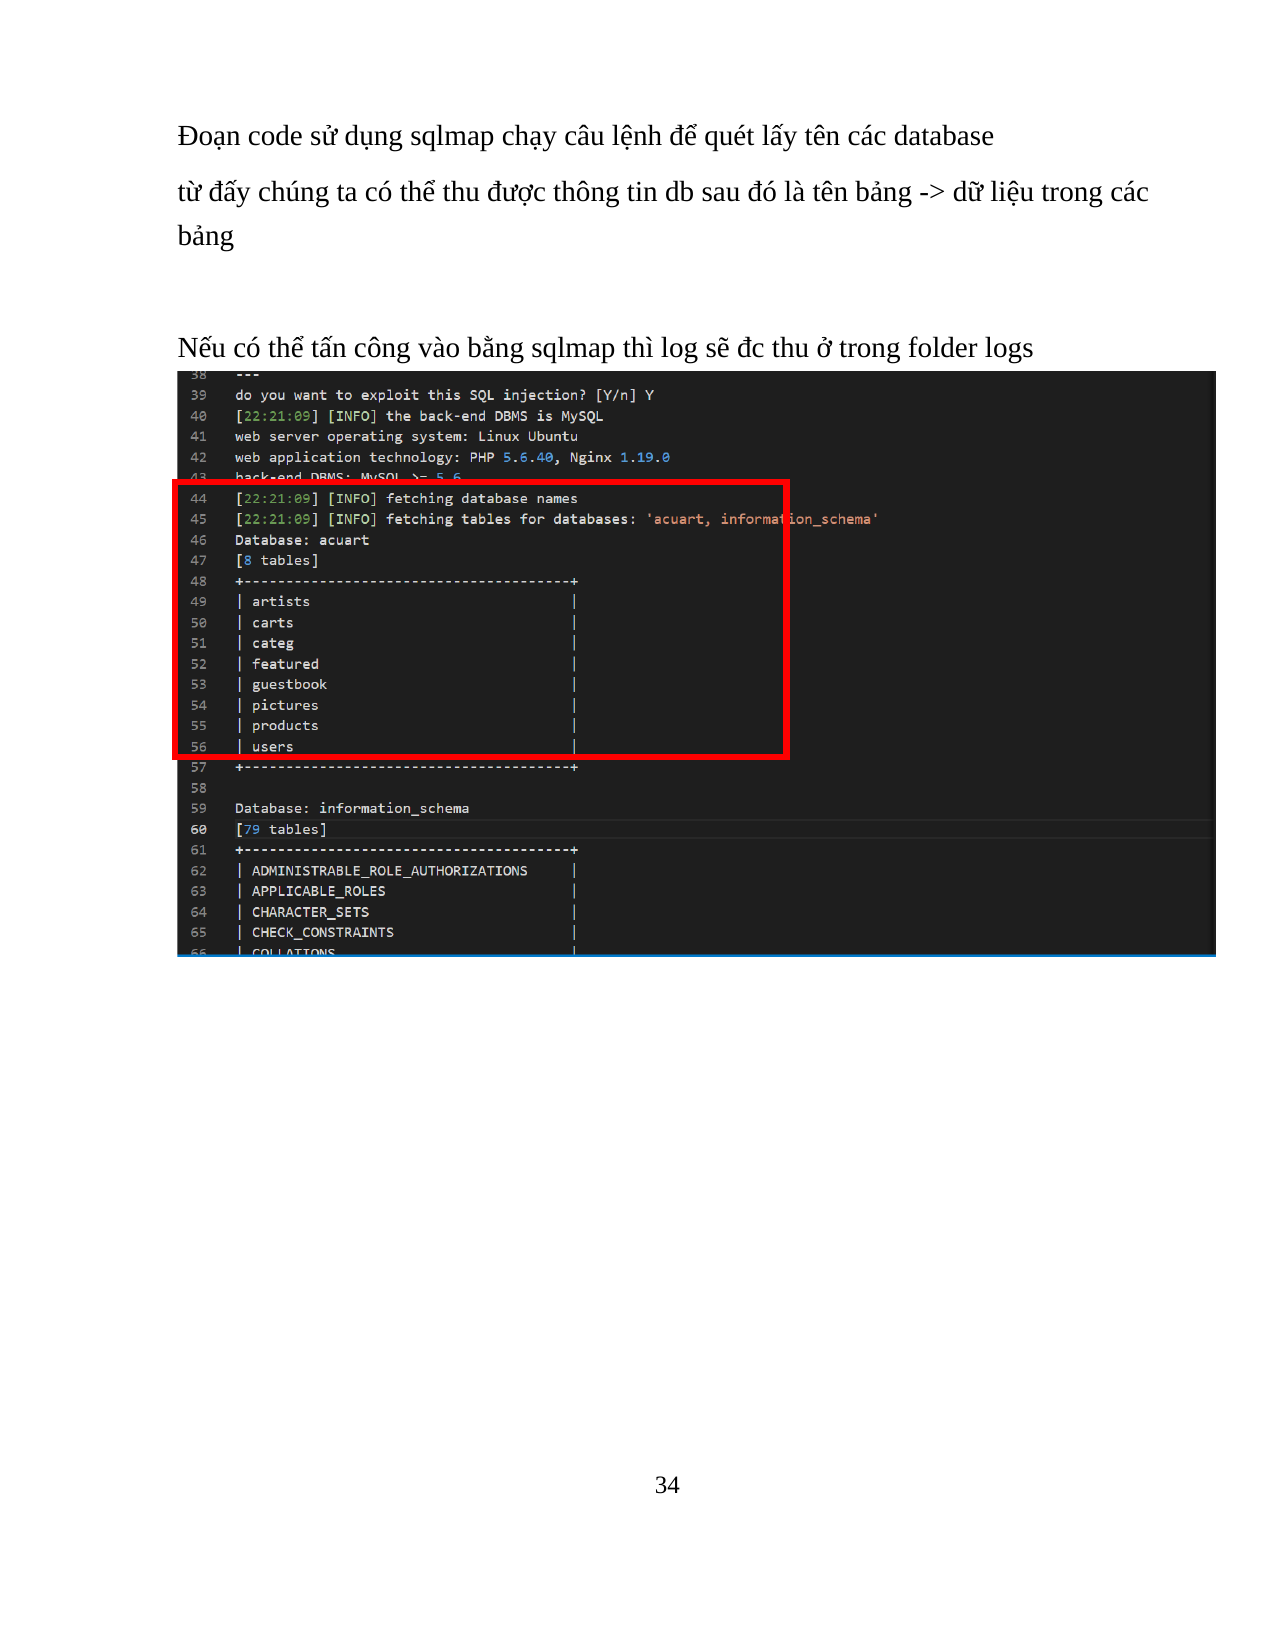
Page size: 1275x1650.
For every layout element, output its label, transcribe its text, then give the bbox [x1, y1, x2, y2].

picture [177, 371, 1216, 957]
picture [178, 485, 783, 754]
text Nếu có thể tấn công vào bằng sqlmap thì log sẽ đc thu ở trong folder logs [177, 330, 1157, 371]
text từ đấy chúng ta có thể thu được thông tin db sau đó là tên bảng -> dữ liệu trong các bảng [177, 174, 1157, 251]
text Đoạn code sử dụng sqlmap chạy câu lệnh để quét lấy tên các database [177, 118, 1157, 152]
